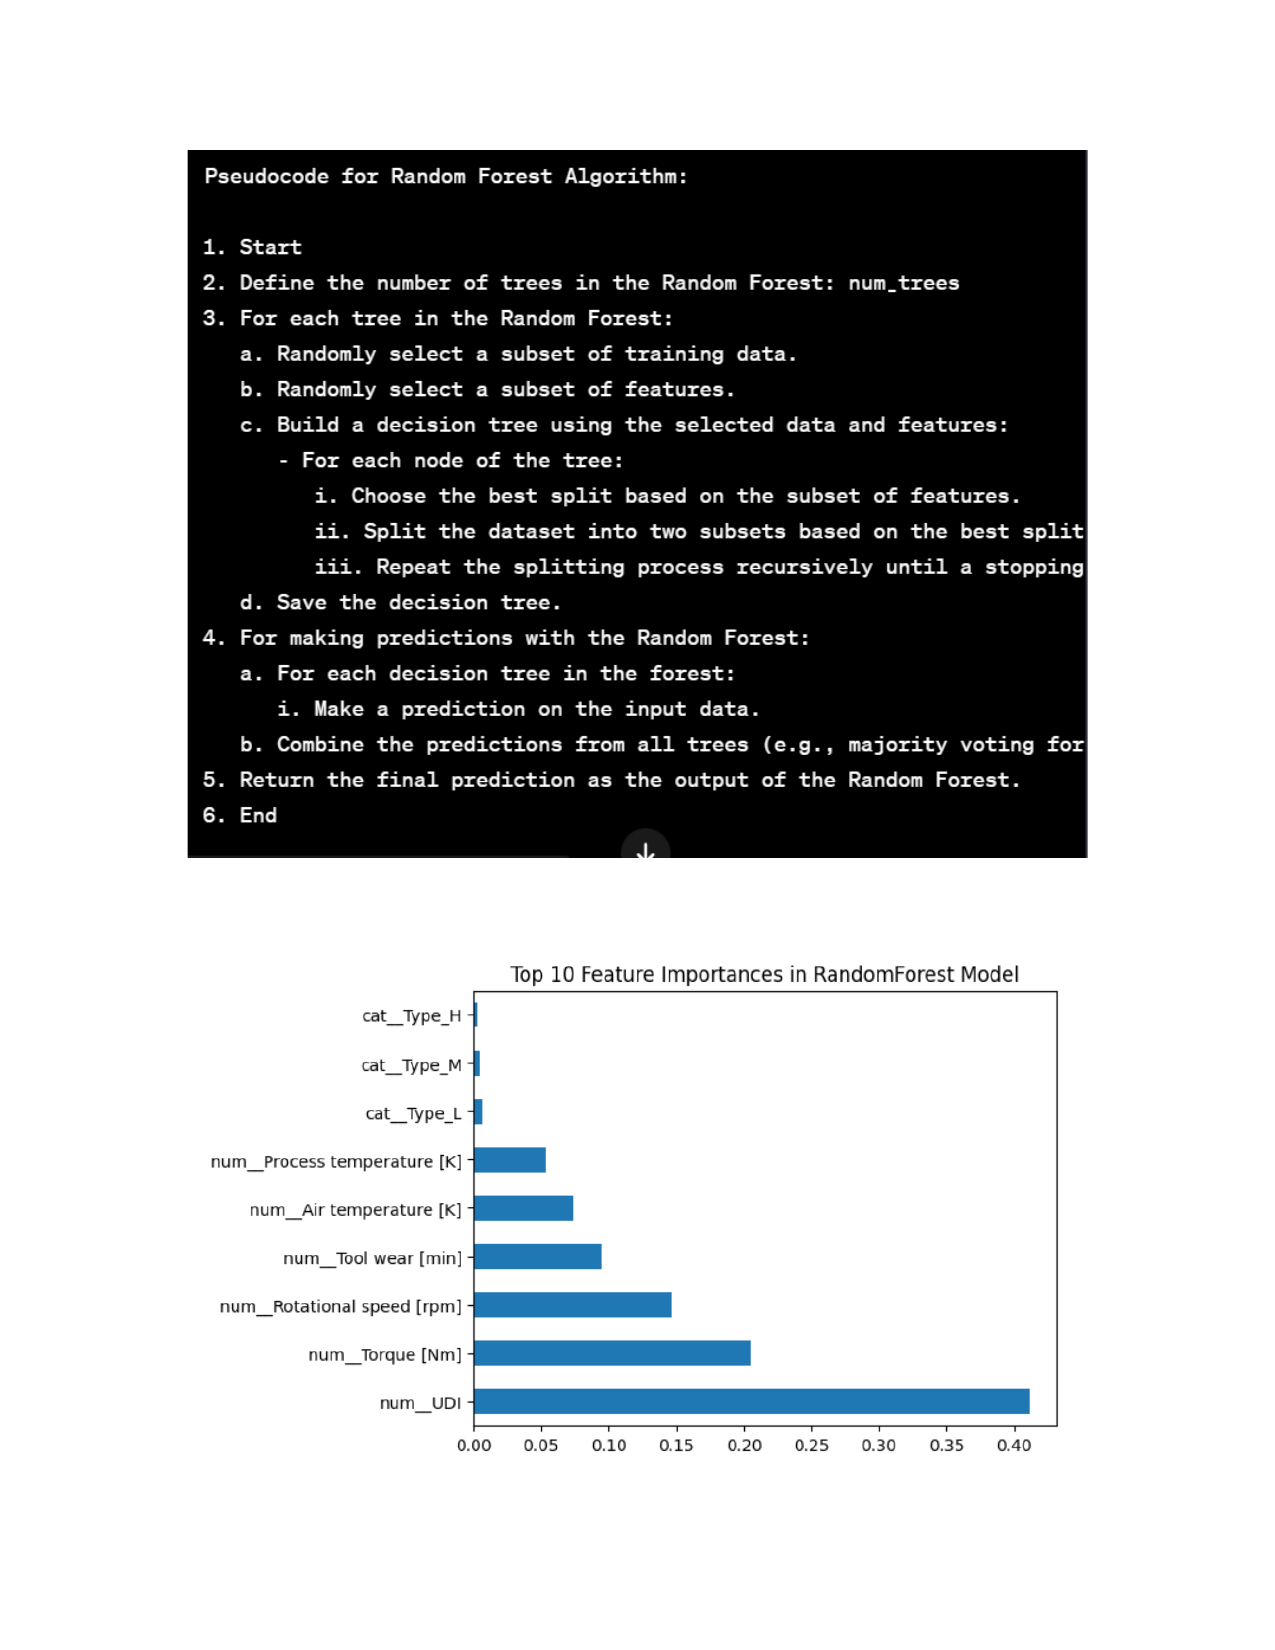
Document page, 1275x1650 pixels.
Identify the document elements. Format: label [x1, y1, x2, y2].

picture [187, 150, 1088, 858]
picture [187, 950, 1088, 1464]
